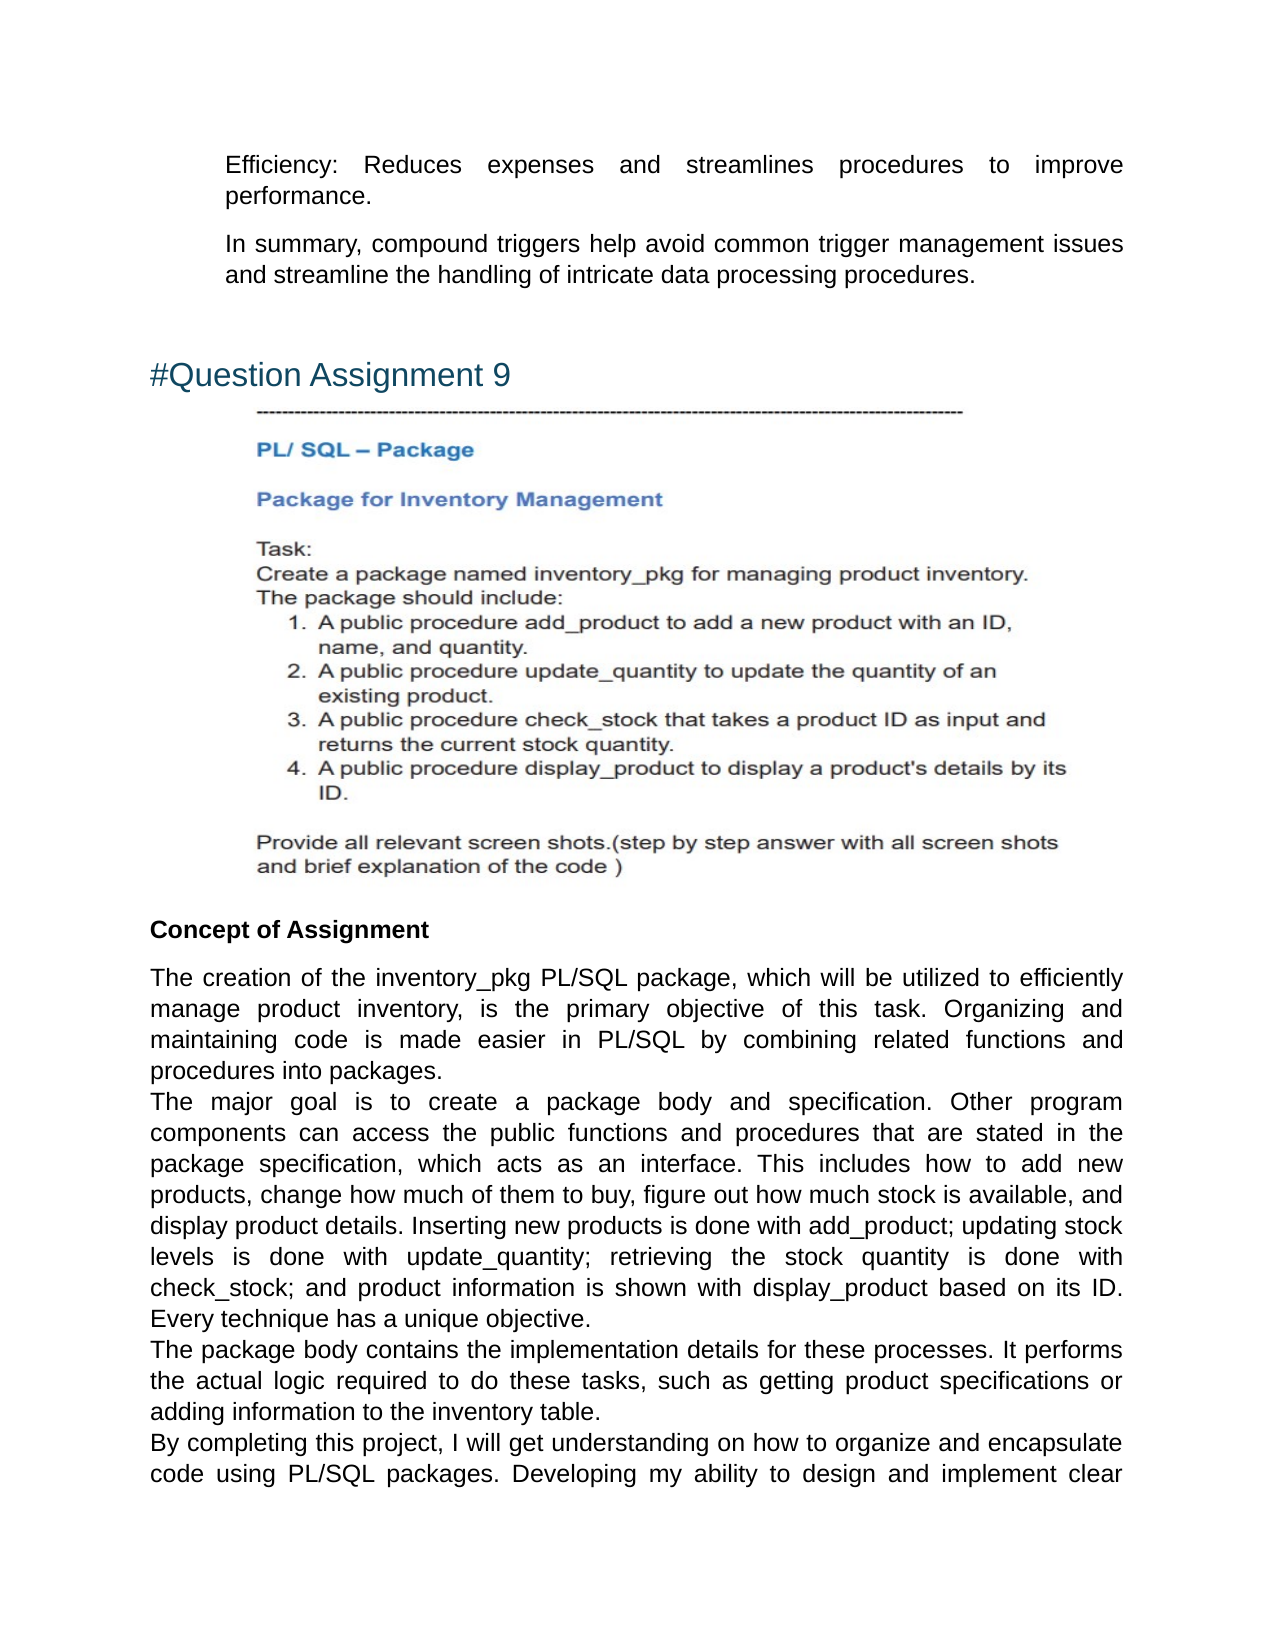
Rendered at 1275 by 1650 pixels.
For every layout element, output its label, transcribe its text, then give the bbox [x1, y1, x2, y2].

picture [150, 407, 1125, 903]
subtitle #Question Assignment 9 [150, 355, 1125, 393]
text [150, 1428, 1125, 1488]
text Efficiency: Reduces expenses and streamlines procedures to improve performance. [225, 150, 1125, 210]
text In summary, compound triggers help avoid common trigger management issues and streamline the handling of intricate data processing procedures. [225, 228, 1125, 288]
text Concept of Assignment [149, 915, 1125, 944]
text The package body contains the implementation details for these processes. It performs the actual logic required to do these tasks, such as getting product specifications or adding information to the inventory table. [150, 1335, 1125, 1426]
text The creation of the inventory_pkg PL/SQL package, which will be utilized to efficiently manage product inventory, is the primary objective of this task. Organizing and maintaining code is made easier in PL/SQL by combining related functions and procedures into packages. [150, 963, 1125, 1084]
text The major goal is to create a package body and specification. Other program components can access the public functions and procedures that are stated in the package specification, which acts as an interface. This includes how to add new products, change how much of them to buy, figure out how much stock is available, and display product details. Inserting new products is done with add_product; updating stock levels is done with update_quantity; retrieving the stock quantity is done with check_stock; and product information is shown with display_product based on its ID. Every technique has a unique objective. [150, 1087, 1125, 1333]
